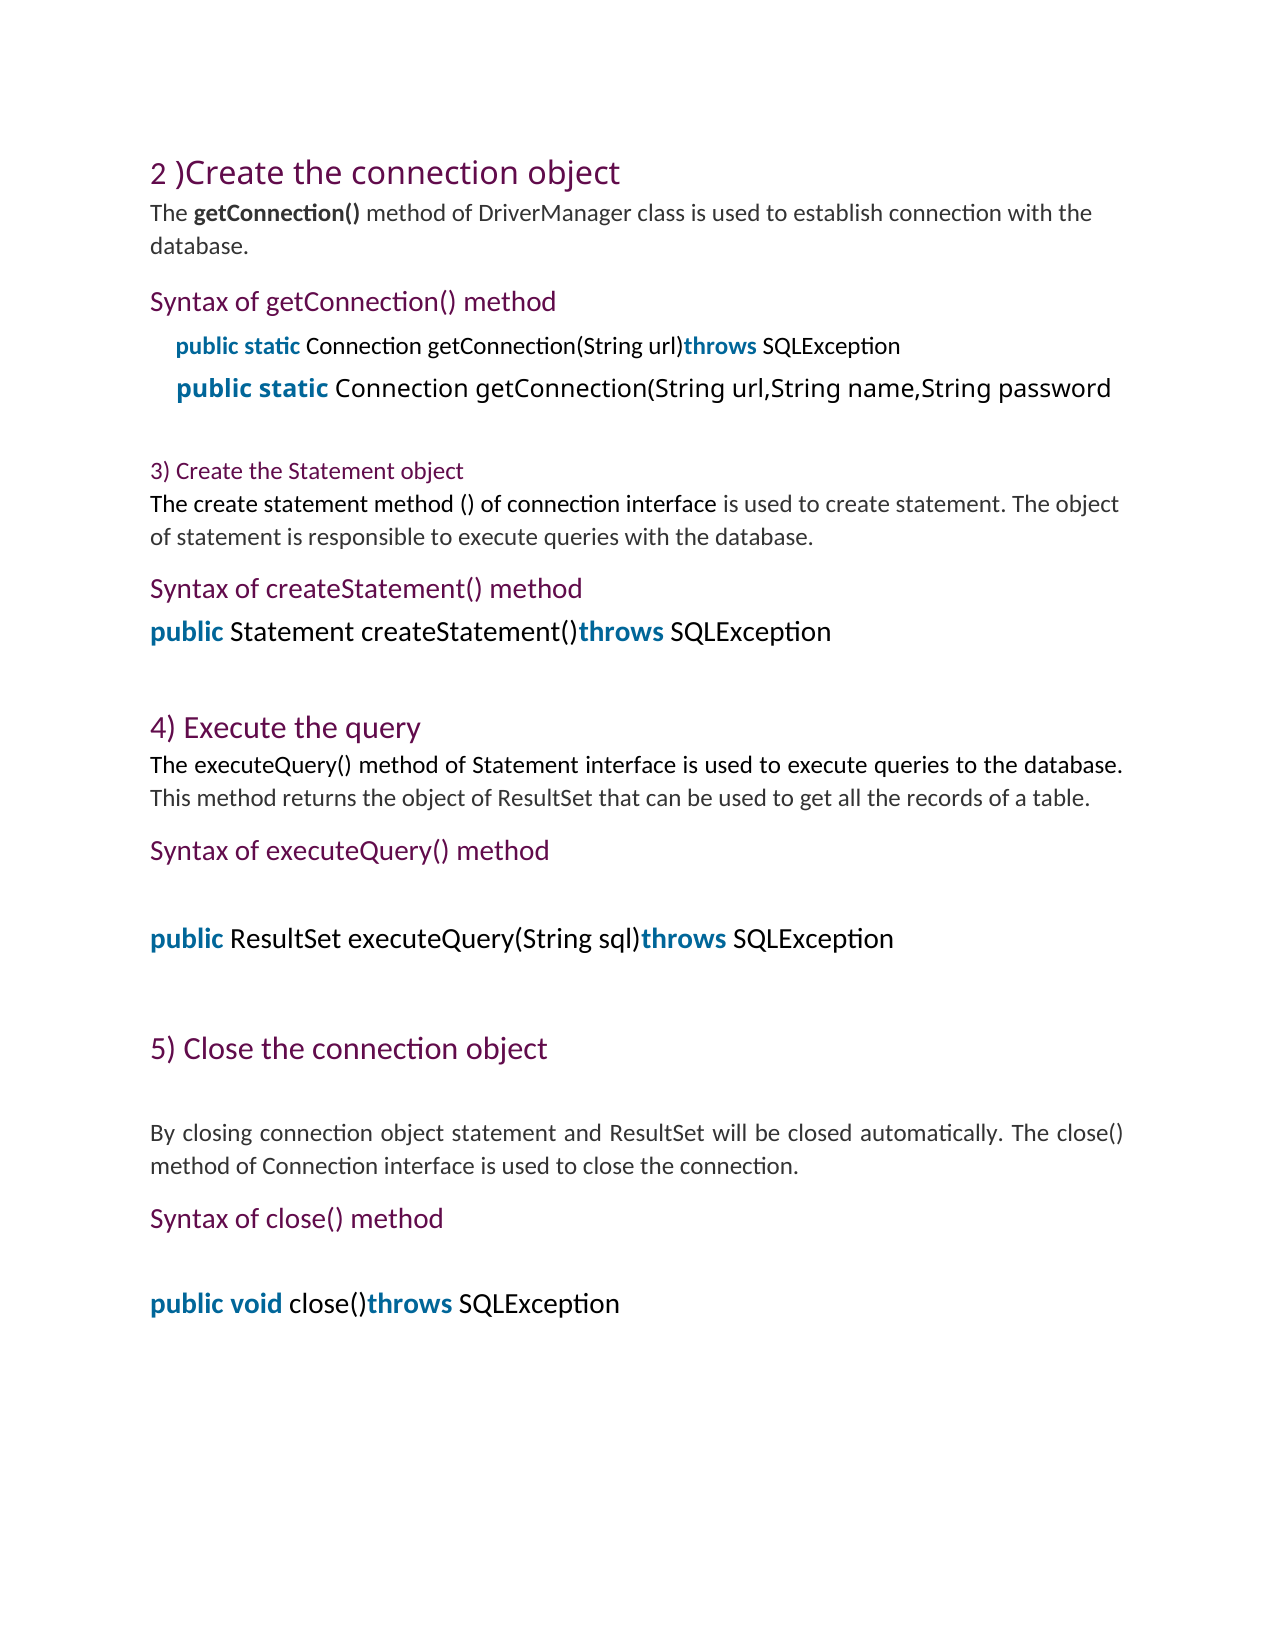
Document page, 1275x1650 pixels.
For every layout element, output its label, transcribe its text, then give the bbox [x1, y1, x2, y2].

subtitle 3) Create the Statement object [150, 455, 1125, 486]
subtitle 4) Execute the query [150, 707, 1125, 746]
text The executeQuery() method of Statement interface is used to execute queries to the database. This method returns the object of ResultSet that can be used to get all the records of a table. [150, 749, 1125, 813]
subtitle Syntax of executeQuery() method [150, 832, 1125, 867]
text public void close()throws SQLException [150, 1285, 1125, 1321]
subtitle Syntax of close() method [150, 1200, 1125, 1235]
subtitle Syntax of createStatement() method [150, 570, 1125, 606]
subtitle 5) Close the connection object [150, 1028, 1125, 1067]
subtitle public static Connection getConnection(String url)throws SQLException [150, 323, 1125, 362]
text public ResultSet executeQuery(String sql)throws SQLException [150, 917, 1125, 956]
subtitle Syntax of getConnection() method [150, 280, 1125, 319]
text By closing connection object statement and ResultSet will be closed automatically. The close() method of Connection interface is used to close the connection. [150, 1117, 1125, 1181]
subtitle 2 )Create the connection object [150, 150, 1125, 194]
text The create statement method () of connection interface is used to create statement. The object of statement is responsible to execute queries with the database. [150, 488, 1125, 551]
subtitle public static Connection getConnection(String url,String name,String password [150, 366, 1125, 405]
subtitle public Statement createStatement()throws SQLException [150, 613, 1125, 649]
text The getConnection() method of DriverManager class is used to establish connection with the database. [150, 197, 1125, 261]
